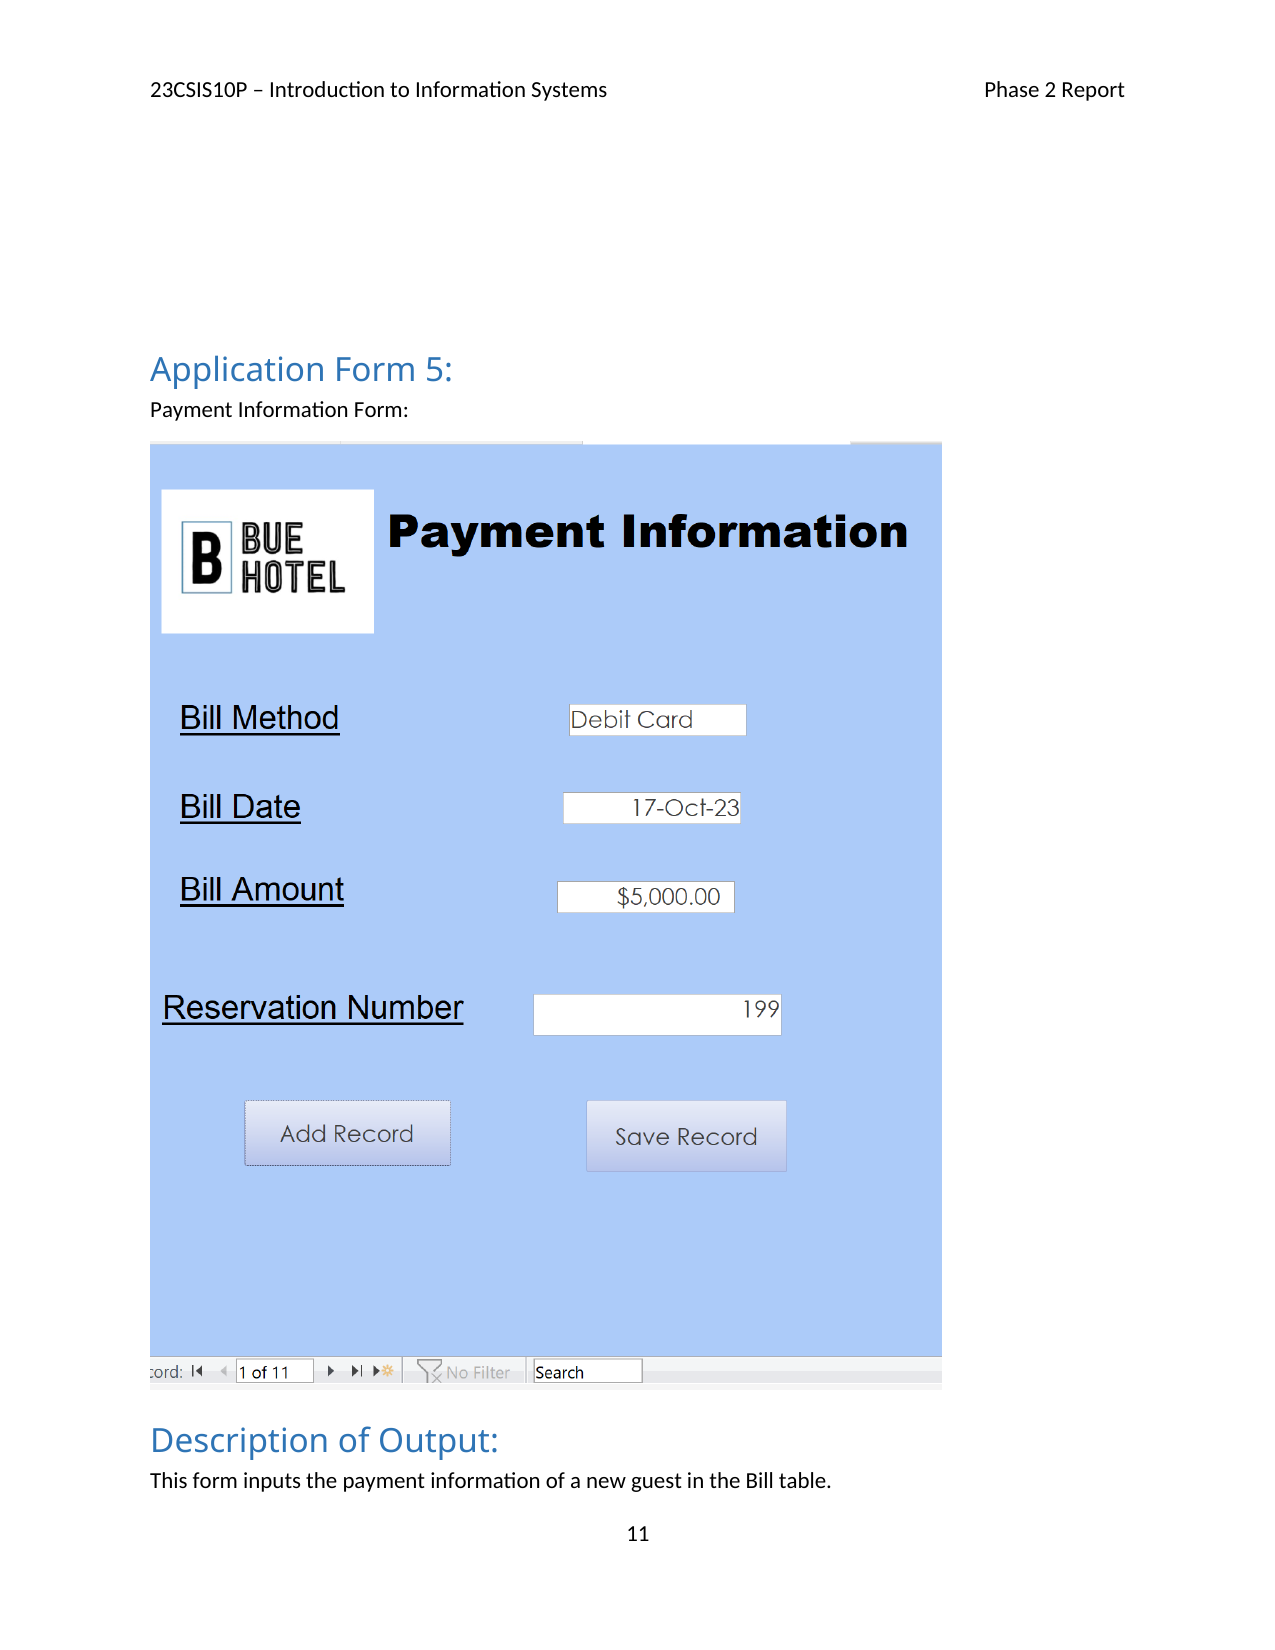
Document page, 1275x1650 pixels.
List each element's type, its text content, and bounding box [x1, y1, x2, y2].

text This form inputs the payment information of a new guest in the Bill table. [150, 1466, 1125, 1494]
text Payment Information Form: [150, 395, 1125, 423]
subtitle Description of Output: [150, 1417, 1125, 1462]
picture [150, 441, 942, 1390]
subtitle Application Form 5: [150, 346, 1125, 391]
